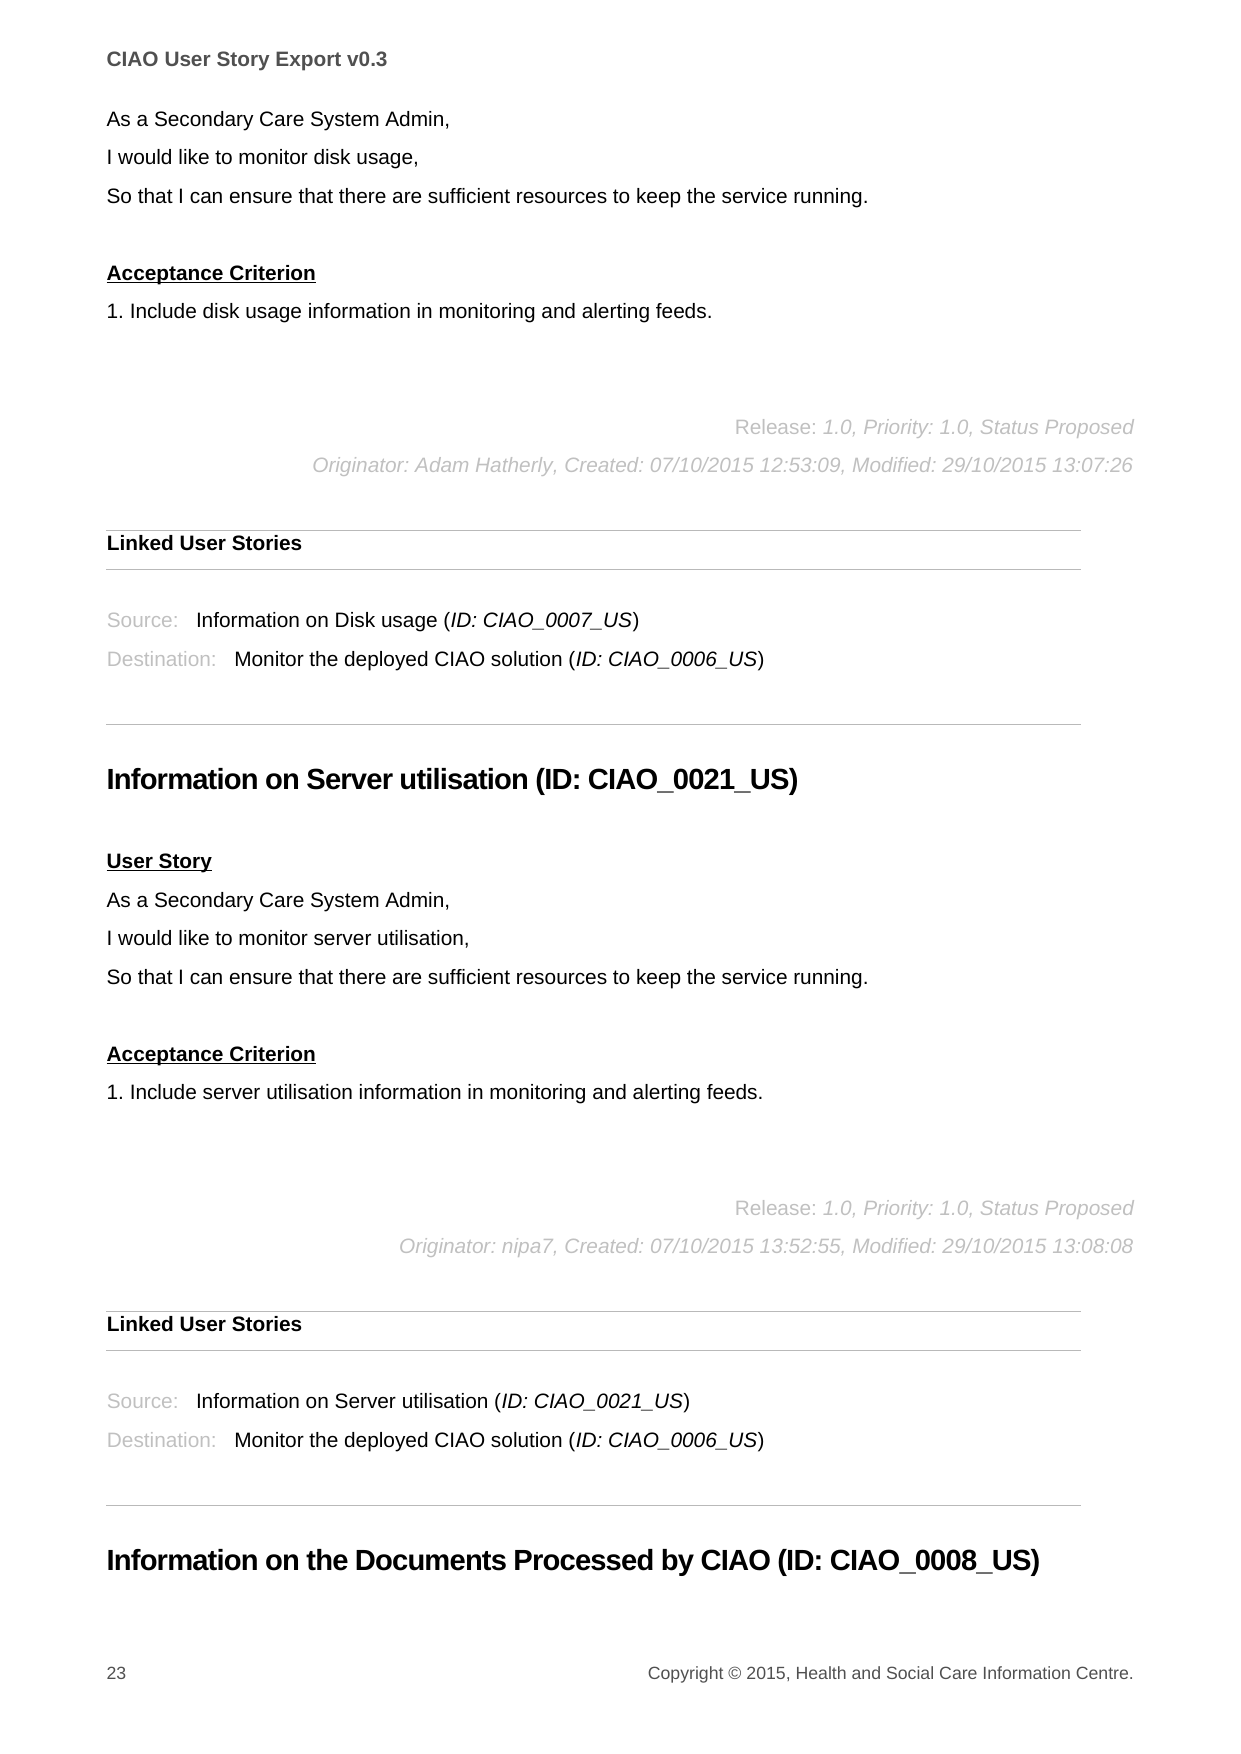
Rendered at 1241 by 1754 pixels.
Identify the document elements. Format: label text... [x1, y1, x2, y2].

text User Story [106, 849, 1134, 873]
text As a Secondary Care System Admin, [106, 887, 1134, 911]
table_cell Source: Information on Server utilisation (ID: CIAO_0021_US) Destination: Monitor the deployed CIAO solution (ID: CIAO_0006_US) [106, 1351, 1081, 1504]
text Originator: Adam Hatherly, Created: 07/10/2015 12:53:09, Modified: 29/10/2015 13:07:26 [106, 453, 1134, 477]
text Acceptance Criterion [106, 1042, 1134, 1066]
text So that I can ensure that there are sufficient resources to keep the service running. [106, 183, 1134, 207]
text I would like to monitor server utilisation, [106, 926, 1134, 950]
subtitle Information on Server utilisation (ID: CIAO_0021_US) [106, 762, 1134, 796]
text I would like to monitor disk usage, [106, 145, 1134, 169]
text As a Secondary Care System Admin, [106, 106, 1134, 130]
subtitle Information on the Documents Processed by CIAO (ID: CIAO_0008_US) [106, 1543, 1134, 1577]
text Release: 1.0, Priority: 1.0, Status Proposed [106, 1196, 1134, 1220]
text Acceptance Criterion [106, 261, 1134, 284]
text Release: 1.0, Priority: 1.0, Status Proposed [106, 415, 1134, 439]
text Originator: nipa7, Created: 07/10/2015 13:52:55, Modified: 29/10/2015 13:08:08 [106, 1234, 1134, 1258]
table_cell Source: Information on Disk usage (ID: CIAO_0007_US) Destination: Monitor the deployed CIAO solution (ID: CIAO_0006_US) [106, 570, 1081, 723]
text 1. Include server utilisation information in monitoring and alerting feeds. [106, 1080, 1134, 1104]
text So that I can ensure that there are sufficient resources to keep the service running. [106, 964, 1134, 988]
table_header Linked User Stories [106, 531, 1081, 569]
table_header Linked User Stories [106, 1312, 1081, 1350]
text 1. Include disk usage information in monitoring and alerting feeds. [106, 299, 1134, 323]
